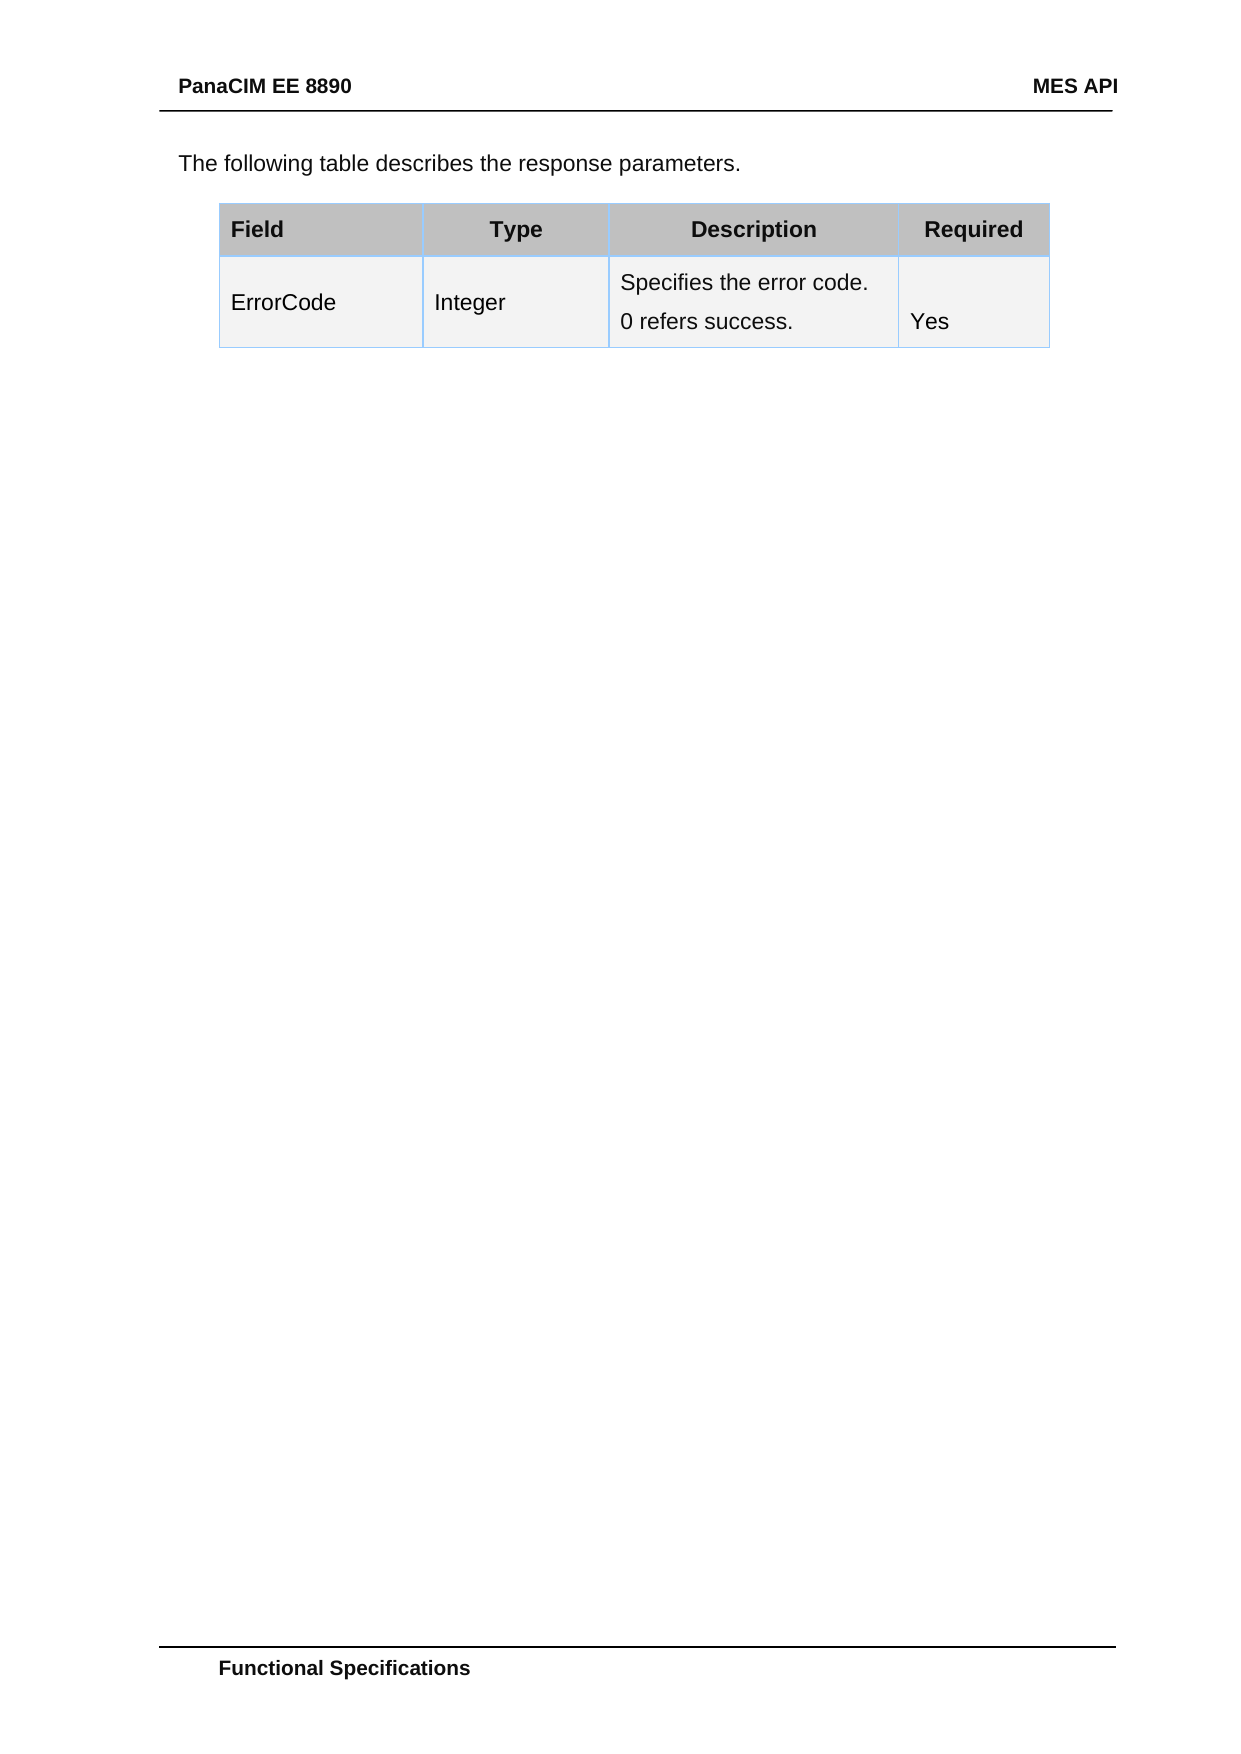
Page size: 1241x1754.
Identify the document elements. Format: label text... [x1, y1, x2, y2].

table_header Type [424, 204, 608, 255]
table_cell Yes [899, 257, 1049, 347]
table_header Required [899, 204, 1049, 255]
table_header Description [610, 204, 898, 255]
text The following table describes the response parameters. [178, 150, 1090, 176]
table_cell Specifies the error code. 0 refers success. [610, 257, 898, 347]
table_header Field [220, 204, 422, 255]
table_cell ErrorCode [220, 257, 422, 347]
table_cell Integer [424, 257, 608, 347]
